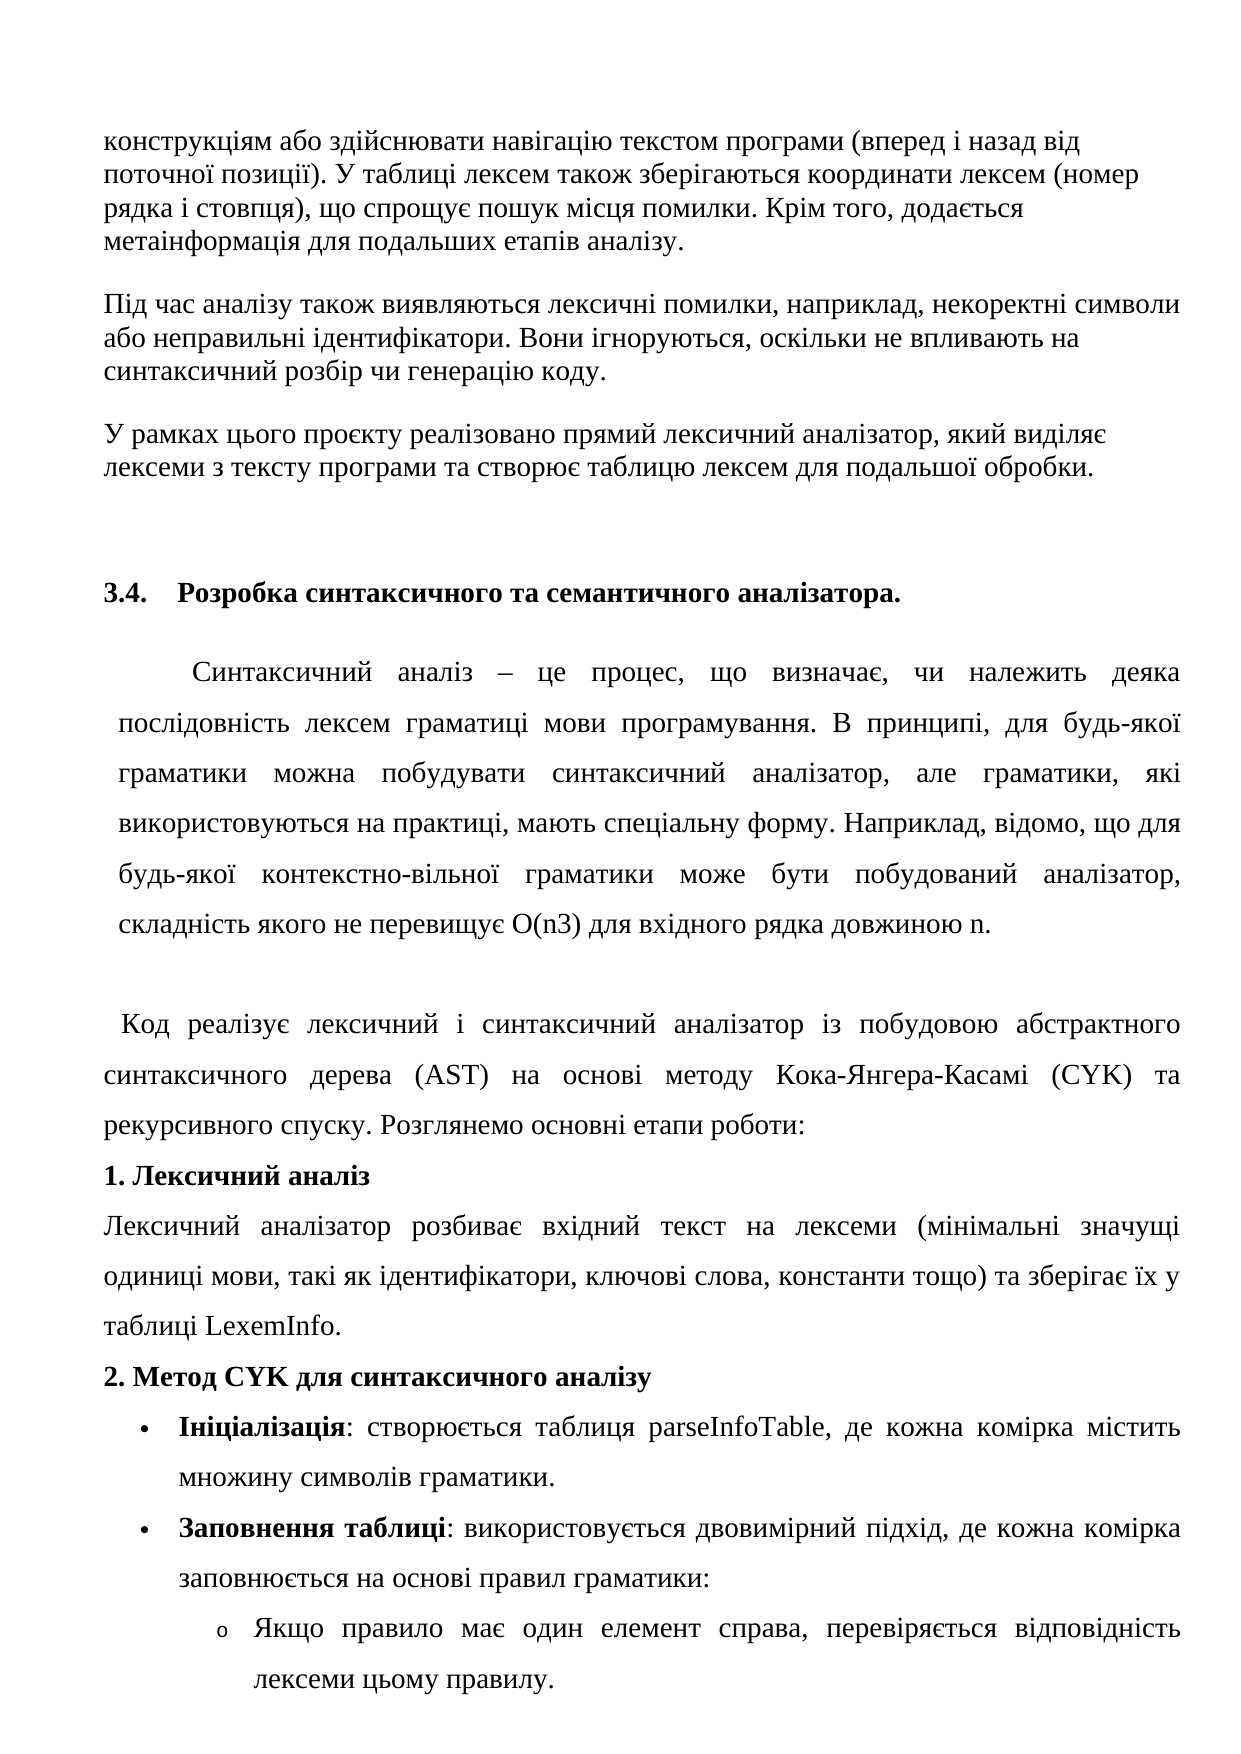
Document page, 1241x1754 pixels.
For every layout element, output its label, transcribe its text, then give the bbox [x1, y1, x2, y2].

text 1. Лексичний аналіз [103, 1618, 1182, 1652]
list Розробка синтаксичного та семантичного аналізатора. [103, 1036, 1196, 1069]
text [103, 123, 1196, 257]
text Код реалізує лексичний і синтаксичний аналізатор із побудовою абстрактного синтаксичного дерева (AST) на основі методу Кока-Янгера-Касамі (CYK) та рекурсивного спуску. Розглянемо основні етапи роботи: [103, 1467, 1182, 1602]
text У рамках цього проєкту реалізовано прямий лексичний аналізатор, який виділяє лексеми з тексту програми та створює таблицю лексем для подальшої обробки. [103, 877, 1196, 944]
text Під час аналізу також виявляються лексичні помилки, наприклад, некоректні символи або неправильні ідентифікатори. Вони ігноруються, оскільки не впливають на синтаксичний розбір чи генерацію коду. [103, 747, 1196, 848]
text Всі розпізнані лексеми додаються до списку m_tokens з унікальним типом. Це дає можливість подальшим фазам компіляції працювати з лексемами як із конкретними типами, а не послідовностями символів, що значно полегшує синтаксичний аналіз. Такий підхід дозволяє легко перевіряти відповідність лексеми синтаксичним конструкціям або здійснювати навігацію текстом програми (вперед і назад від поточної позиції). У таблиці лексем також зберігаються координати лексем (номер рядка і стовпця), що спрощує пошук місця помилки. Крім того, додається метаінформація для подальших етапів аналізу. [103, 449, 1196, 718]
text Робота програми триває доти, доки не буде оброблено весь текст. Для цього використовується функція tokenize(), яка зчитує вміст файлу, виділяє лексеми та порівнює їх із зарезервованими словами. У разі збігу лексема отримує відповідний тип або значення (наприклад, для числових констант). [103, 286, 1196, 420]
text Синтаксичний аналіз – це процес, що визначає, чи належить деяка послідовність лексем граматиці мови програмування. В принципі, для будь-якої граматики можна побудувати синтаксичний аналізатор, але граматики, які використовуються на практиці, мають спеціальну форму. Наприклад, відомо, що для будь-якої контекстно-вільної граматики може бути побудований аналізатор, складність якого не перевищує O(n3) для вхідного рядка довжиною n. [118, 1115, 1182, 1400]
